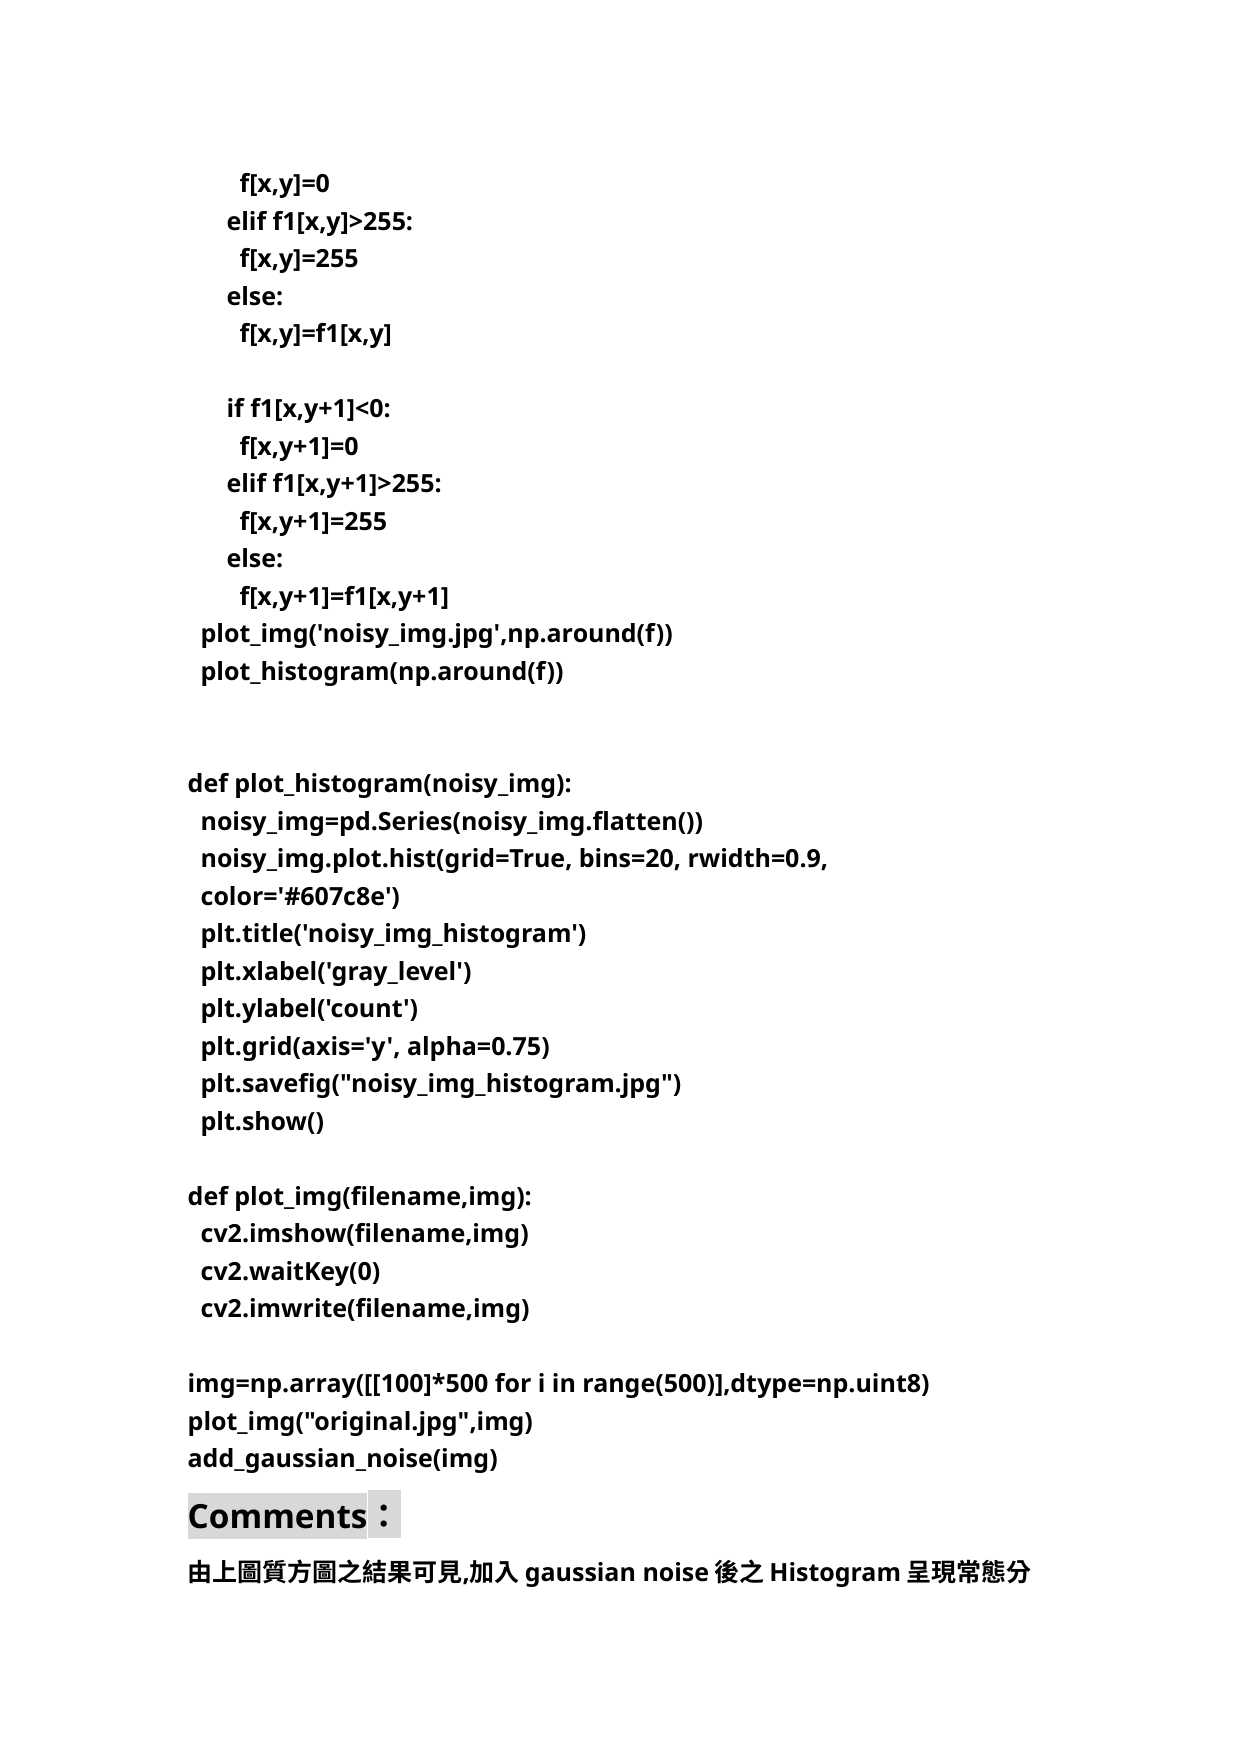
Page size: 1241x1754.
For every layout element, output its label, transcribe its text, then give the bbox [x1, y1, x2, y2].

text f[x,y]=0 [187, 164, 1053, 202]
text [187, 1552, 1053, 1589]
text img=np.array([[100]*500 for i in range(500)],dtype=np.uint8) [187, 1364, 1053, 1402]
text else: [187, 539, 1053, 577]
text color='#607c8e') [187, 877, 1053, 914]
text elif f1[x,y]>255: [187, 202, 1053, 239]
text plot_img("original.jpg",img) [187, 1402, 1053, 1439]
text plot_histogram(np.around(f)) [187, 652, 1053, 689]
text plt.xlabel('gray_level') [187, 952, 1053, 989]
text plt.ylabel('count') [187, 989, 1053, 1027]
text f[x,y+1]=255 [187, 502, 1053, 539]
text Comments： [187, 1477, 1053, 1552]
text f[x,y]=f1[x,y] [187, 314, 1053, 352]
text if f1[x,y+1]<0: [187, 389, 1053, 427]
text f[x,y+1]=0 [187, 427, 1053, 464]
text def plot_img(filename,img): [187, 1177, 1053, 1214]
text cv2.imwrite(filename,img) [187, 1289, 1053, 1327]
text f[x,y+1]=f1[x,y+1] [187, 577, 1053, 614]
text f[x,y]=255 [187, 239, 1053, 277]
text plt.show() [187, 1102, 1053, 1139]
text plt.savefig("noisy_img_histogram.jpg") [187, 1064, 1053, 1102]
text plot_img('noisy_img.jpg',np.around(f)) [187, 614, 1053, 652]
text cv2.waitKey(0) [187, 1252, 1053, 1289]
text cv2.imshow(filename,img) [187, 1214, 1053, 1252]
text noisy_img.plot.hist(grid=True, bins=20, rwidth=0.9, [187, 839, 1053, 877]
text plt.title('noisy_img_histogram') [187, 914, 1053, 952]
text add_gaussian_noise(img) [187, 1439, 1053, 1477]
text elif f1[x,y+1]>255: [187, 464, 1053, 502]
text plt.grid(axis='y', alpha=0.75) [187, 1027, 1053, 1064]
text noisy_img=pd.Series(noisy_img.flatten()) [187, 802, 1053, 839]
text def plot_histogram(noisy_img): [187, 764, 1053, 802]
text else: [187, 277, 1053, 314]
